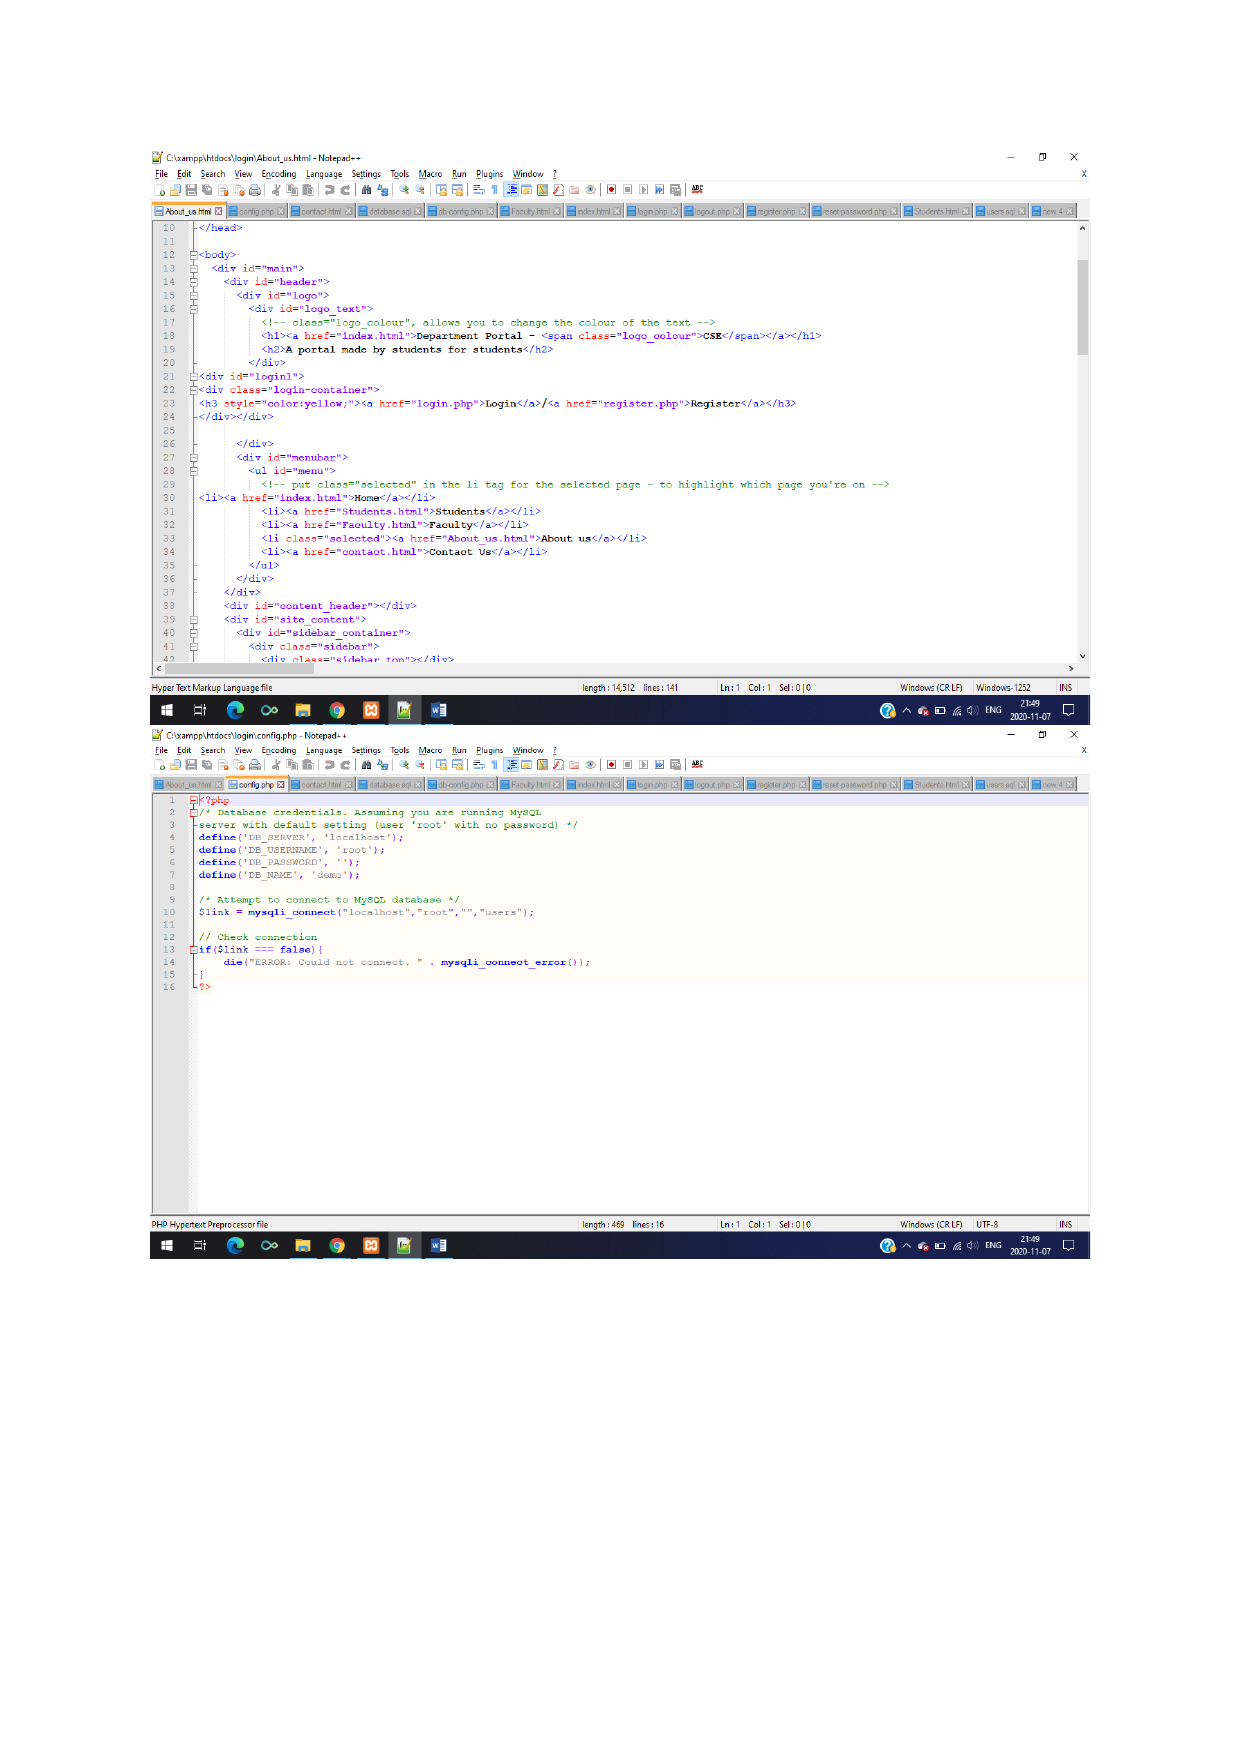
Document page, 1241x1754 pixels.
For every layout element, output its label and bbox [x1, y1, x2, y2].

picture [150, 150, 1091, 725]
picture [150, 727, 1091, 1259]
